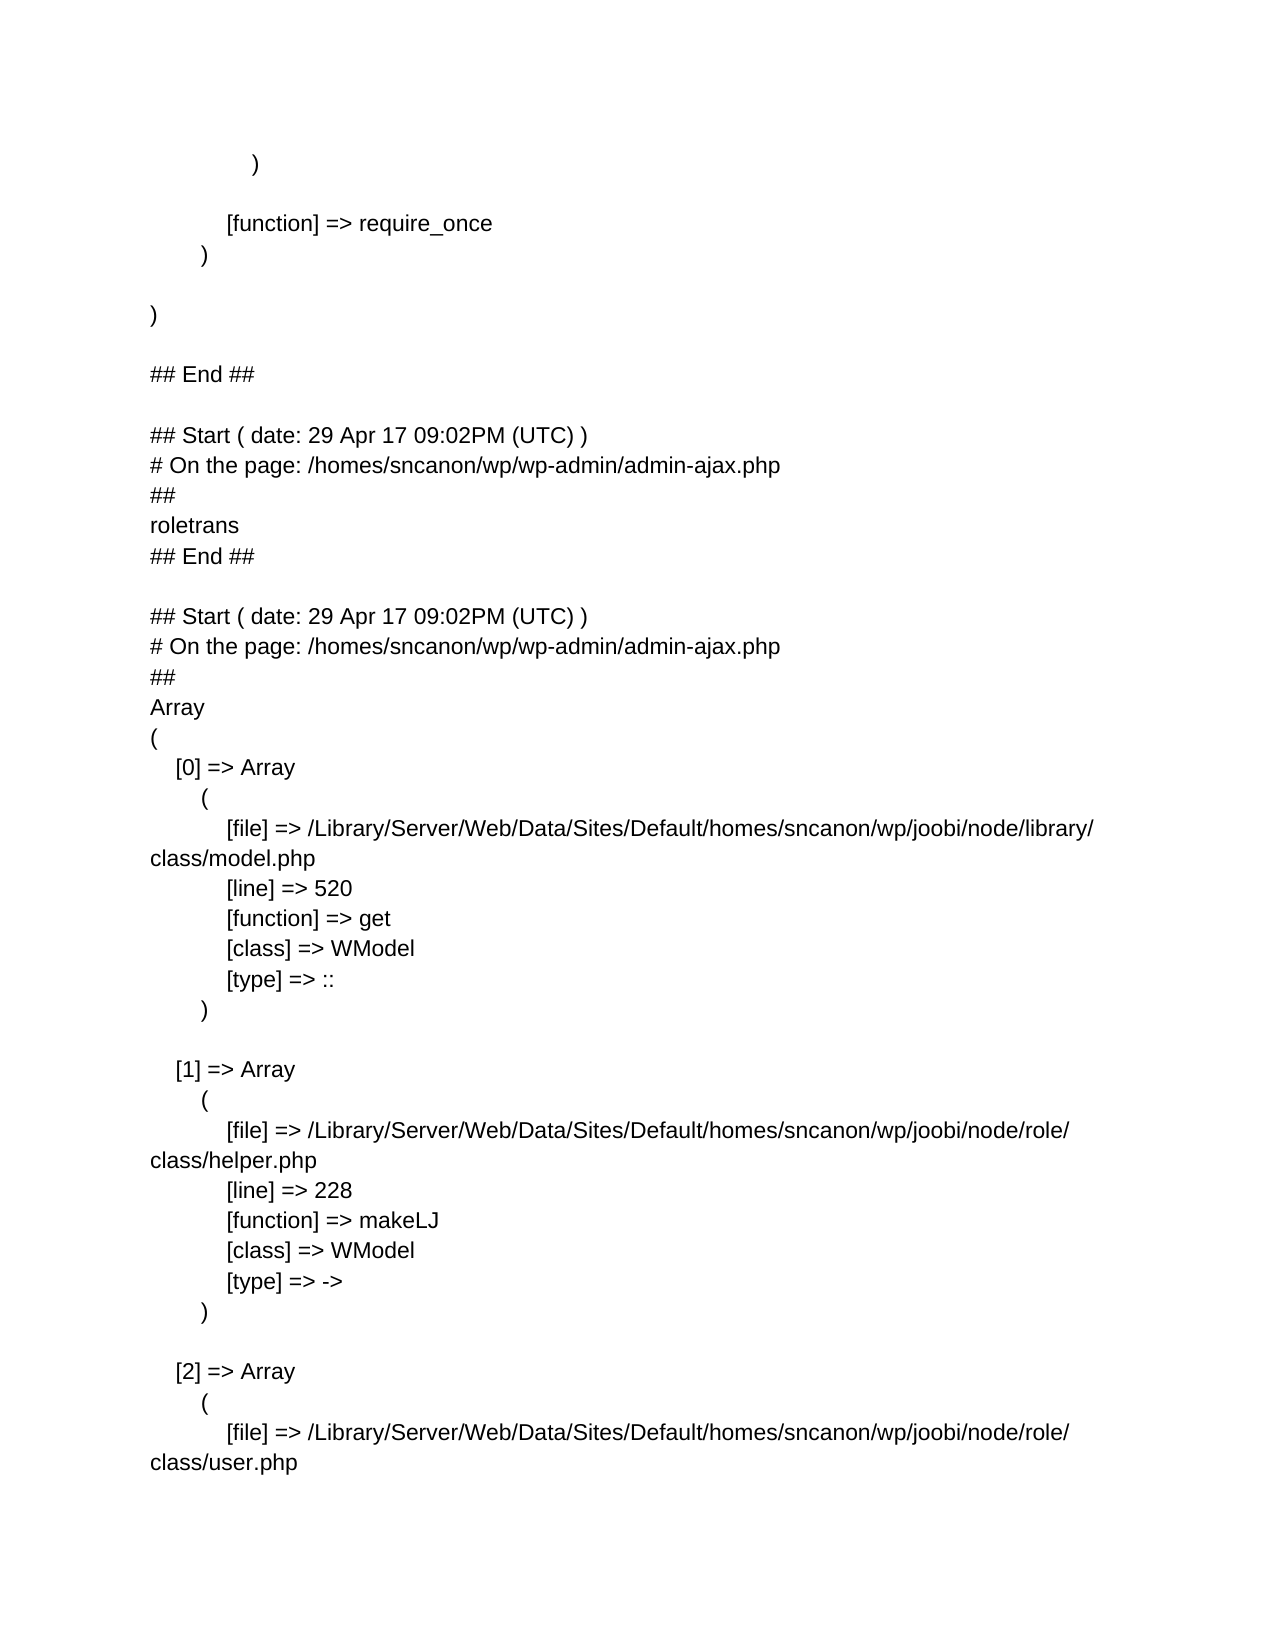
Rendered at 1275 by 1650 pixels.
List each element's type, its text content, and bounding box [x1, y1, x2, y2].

text [class] => WModel [150, 935, 1125, 962]
text ( [150, 1388, 1125, 1415]
text ## End ## [150, 361, 1125, 388]
text ) [150, 241, 1125, 267]
text [file] => /Library/Server/Web/Data/Sites/Default/homes/sncanon/wp/joobi/node/role/class/helper.php [150, 1117, 1125, 1173]
text [file] => /Library/Server/Web/Data/Sites/Default/homes/sncanon/wp/joobi/node/role/class/user.php [150, 1419, 1125, 1475]
text ) [150, 301, 1125, 327]
text [line] => 520 [150, 875, 1125, 901]
text Array [150, 694, 1125, 720]
text ## Start ( date: 29 Apr 17 09:02PM (UTC) ) [150, 603, 1125, 629]
text ## [150, 663, 1125, 690]
text ## Start ( date: 29 Apr 17 09:02PM (UTC) ) [150, 422, 1125, 448]
text ) [150, 1298, 1125, 1324]
text [type] => :: [150, 966, 1125, 992]
text [1] => Array [150, 1056, 1125, 1083]
text ## End ## [150, 543, 1125, 569]
text ( [150, 724, 1125, 750]
text ) [150, 996, 1125, 1022]
text [function] => get [150, 905, 1125, 932]
text [type] => -> [150, 1268, 1125, 1294]
text [file] => /Library/Server/Web/Data/Sites/Default/homes/sncanon/wp/joobi/node/library/class/model.php [150, 814, 1125, 871]
text [line] => 228 [150, 1177, 1125, 1203]
text [function] => makeLJ [150, 1207, 1125, 1234]
text # On the page: /homes/sncanon/wp/wp-admin/admin-ajax.php [150, 633, 1125, 660]
text ## [150, 482, 1125, 509]
text # On the page: /homes/sncanon/wp/wp-admin/admin-ajax.php [150, 452, 1125, 478]
text ( [150, 784, 1125, 811]
text [class] => WModel [150, 1237, 1125, 1264]
text [2] => Array [150, 1358, 1125, 1385]
text ( [150, 1086, 1125, 1113]
text [function] => require_once [150, 210, 1125, 237]
text [0] => Array [150, 754, 1125, 781]
text ) [150, 150, 1125, 176]
text roletrans [150, 512, 1125, 539]
